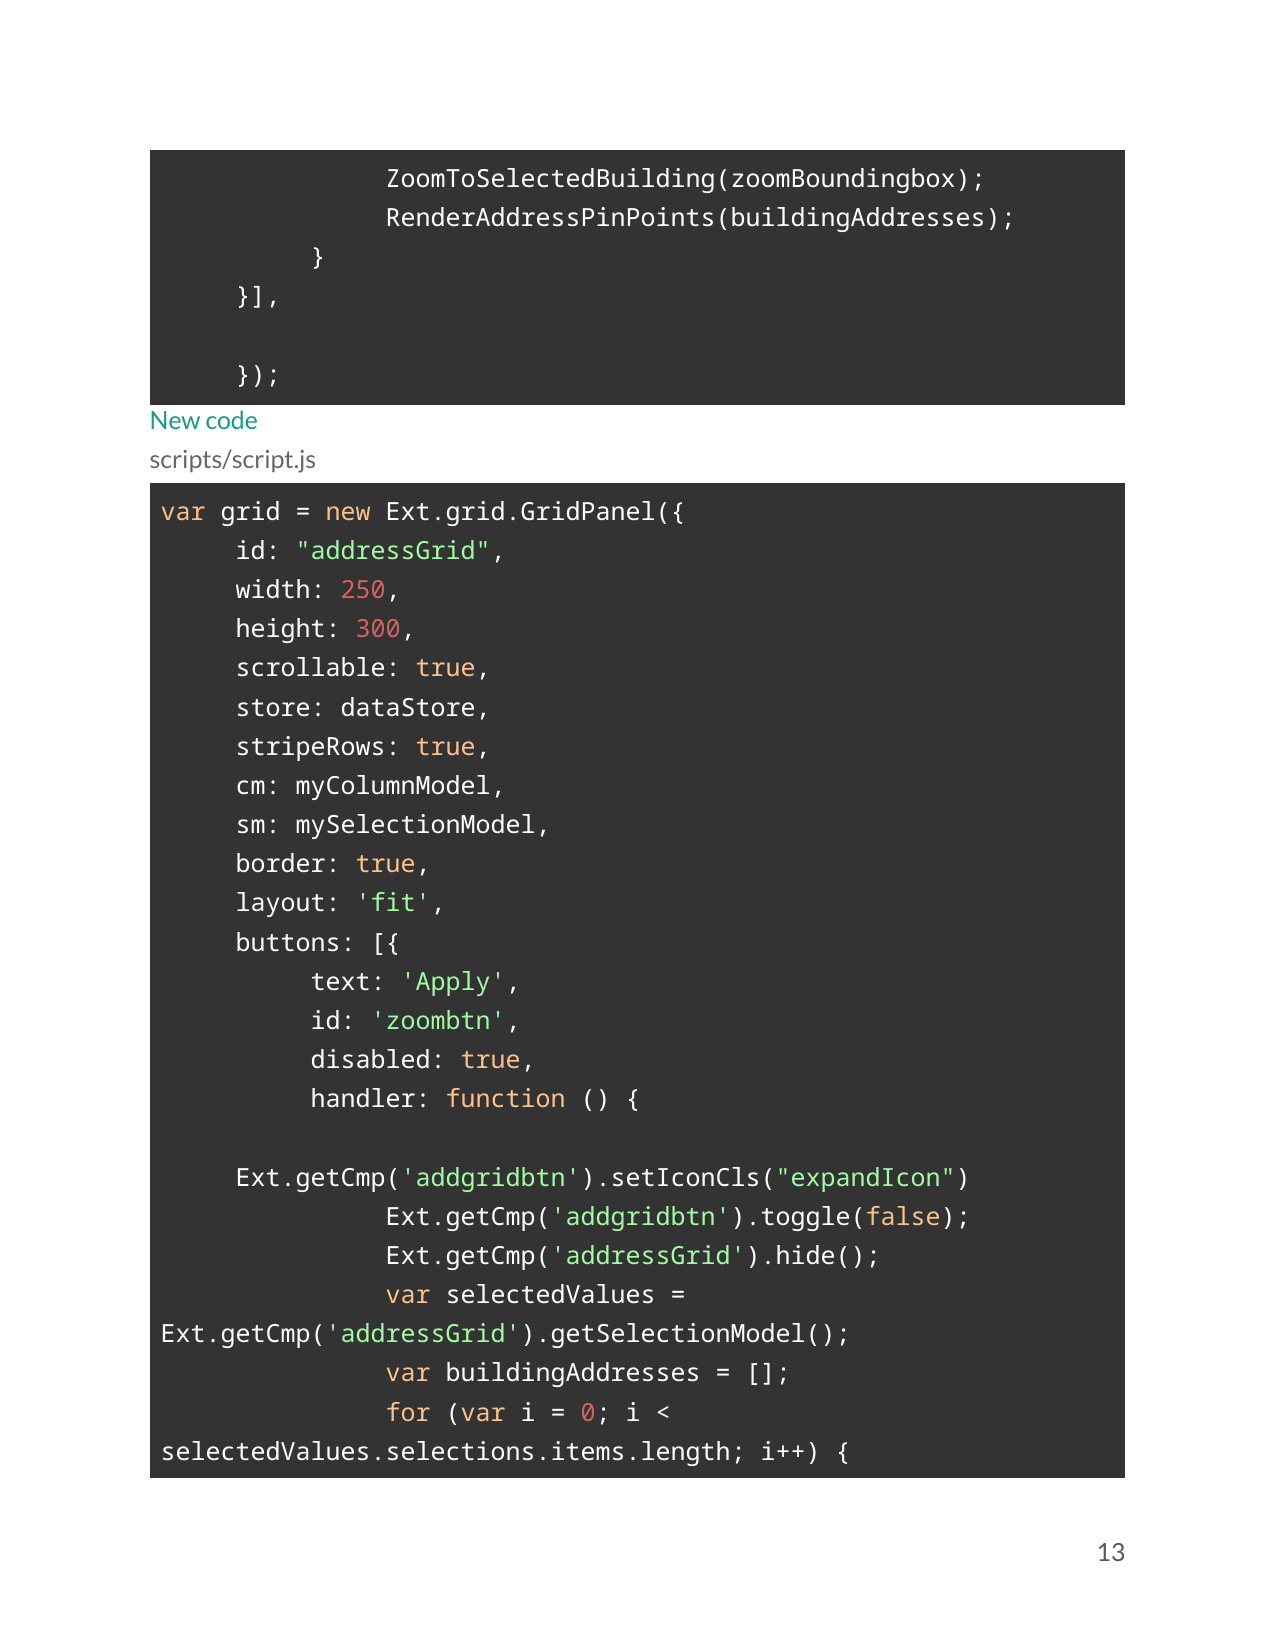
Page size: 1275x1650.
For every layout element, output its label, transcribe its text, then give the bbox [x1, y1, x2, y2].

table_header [150, 483, 1125, 1478]
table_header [150, 150, 1125, 405]
subtitle New code [149, 405, 1125, 435]
subtitle scripts/script.js [149, 444, 1125, 474]
